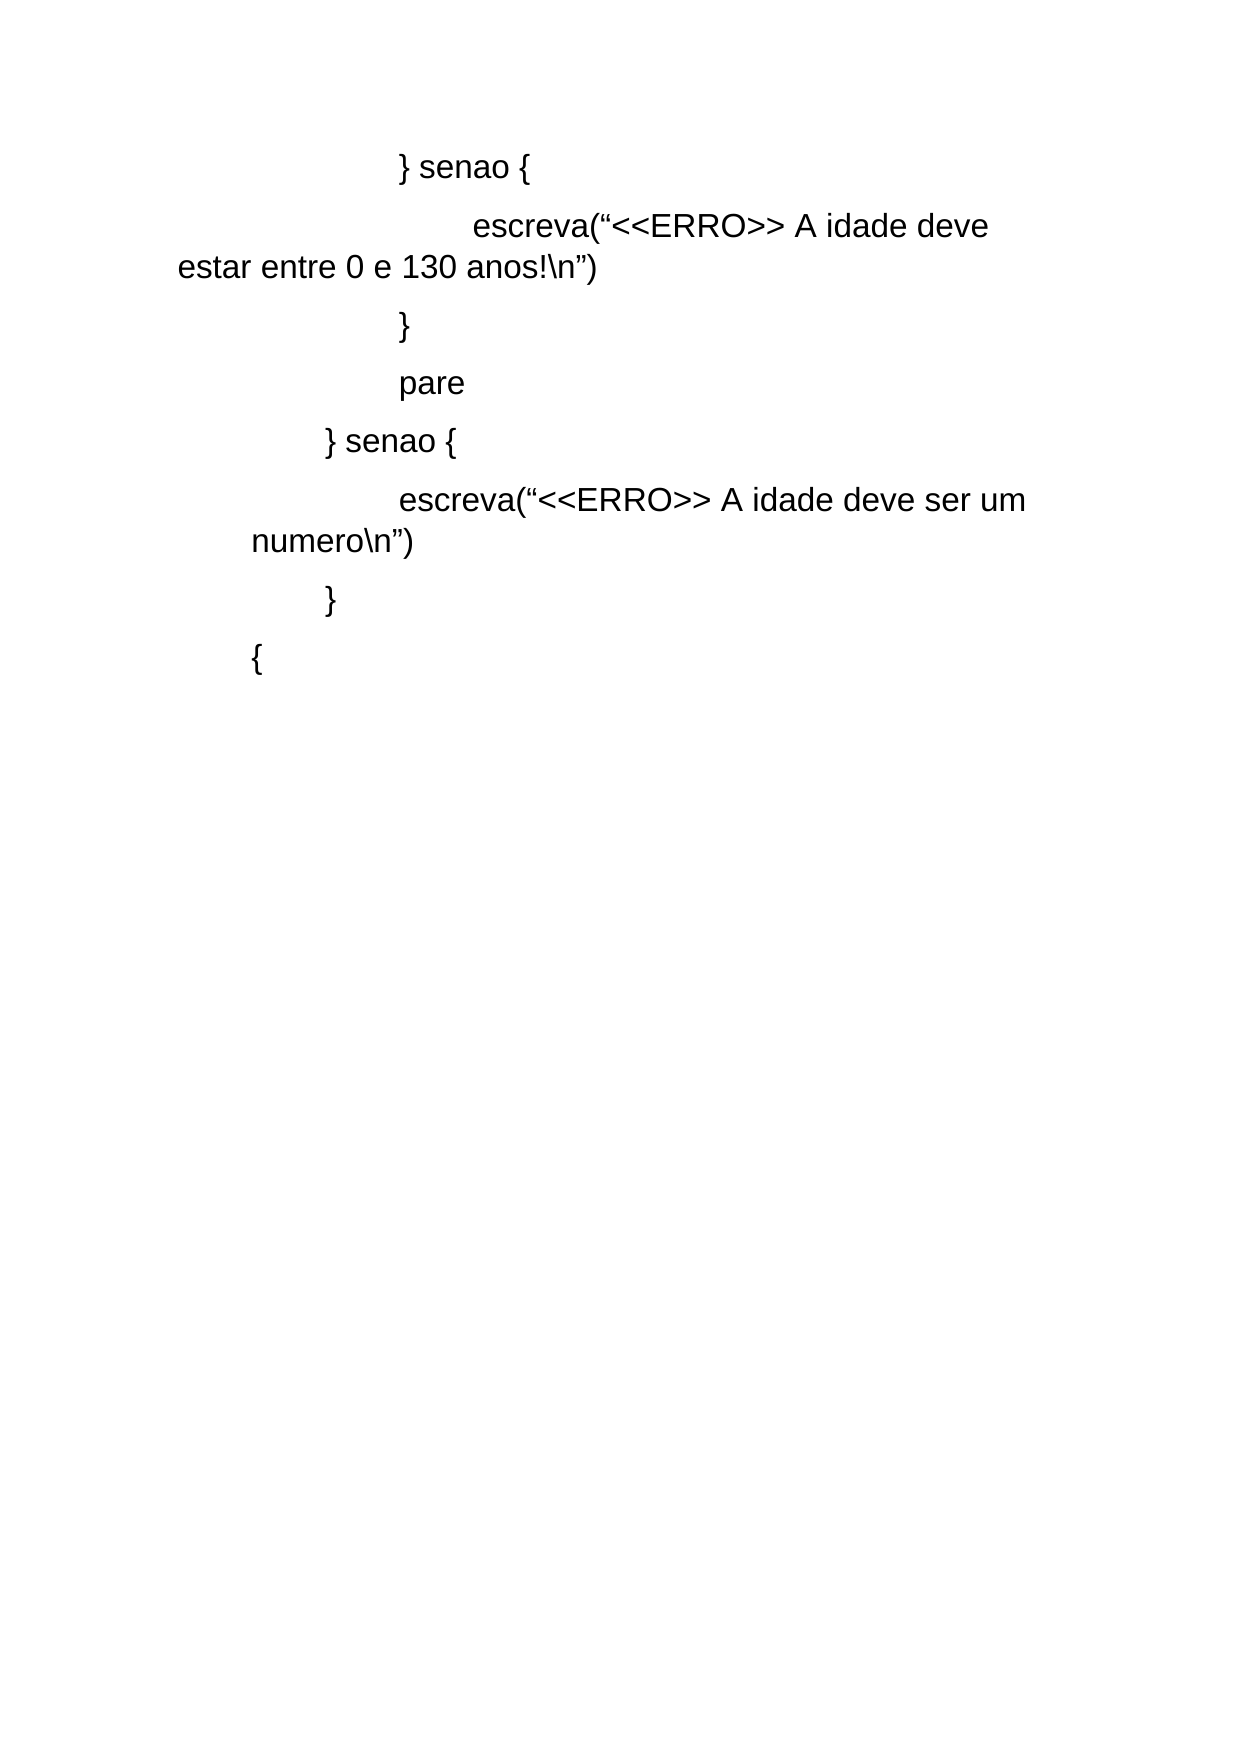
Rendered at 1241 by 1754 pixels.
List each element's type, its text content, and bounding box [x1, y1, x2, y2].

text } [251, 579, 1063, 618]
text } senao { [177, 148, 1063, 186]
text escreva(“<<ERRO>> A idade deve ser um numero\n”) [251, 480, 1063, 559]
text } senao { [251, 422, 1063, 460]
text } [177, 305, 1063, 344]
text pare [325, 363, 1063, 402]
text { [177, 637, 1063, 676]
text escreva(“<<ERRO>> A idade deve estar entre 0 e 130 anos!\n”) [177, 206, 1063, 286]
